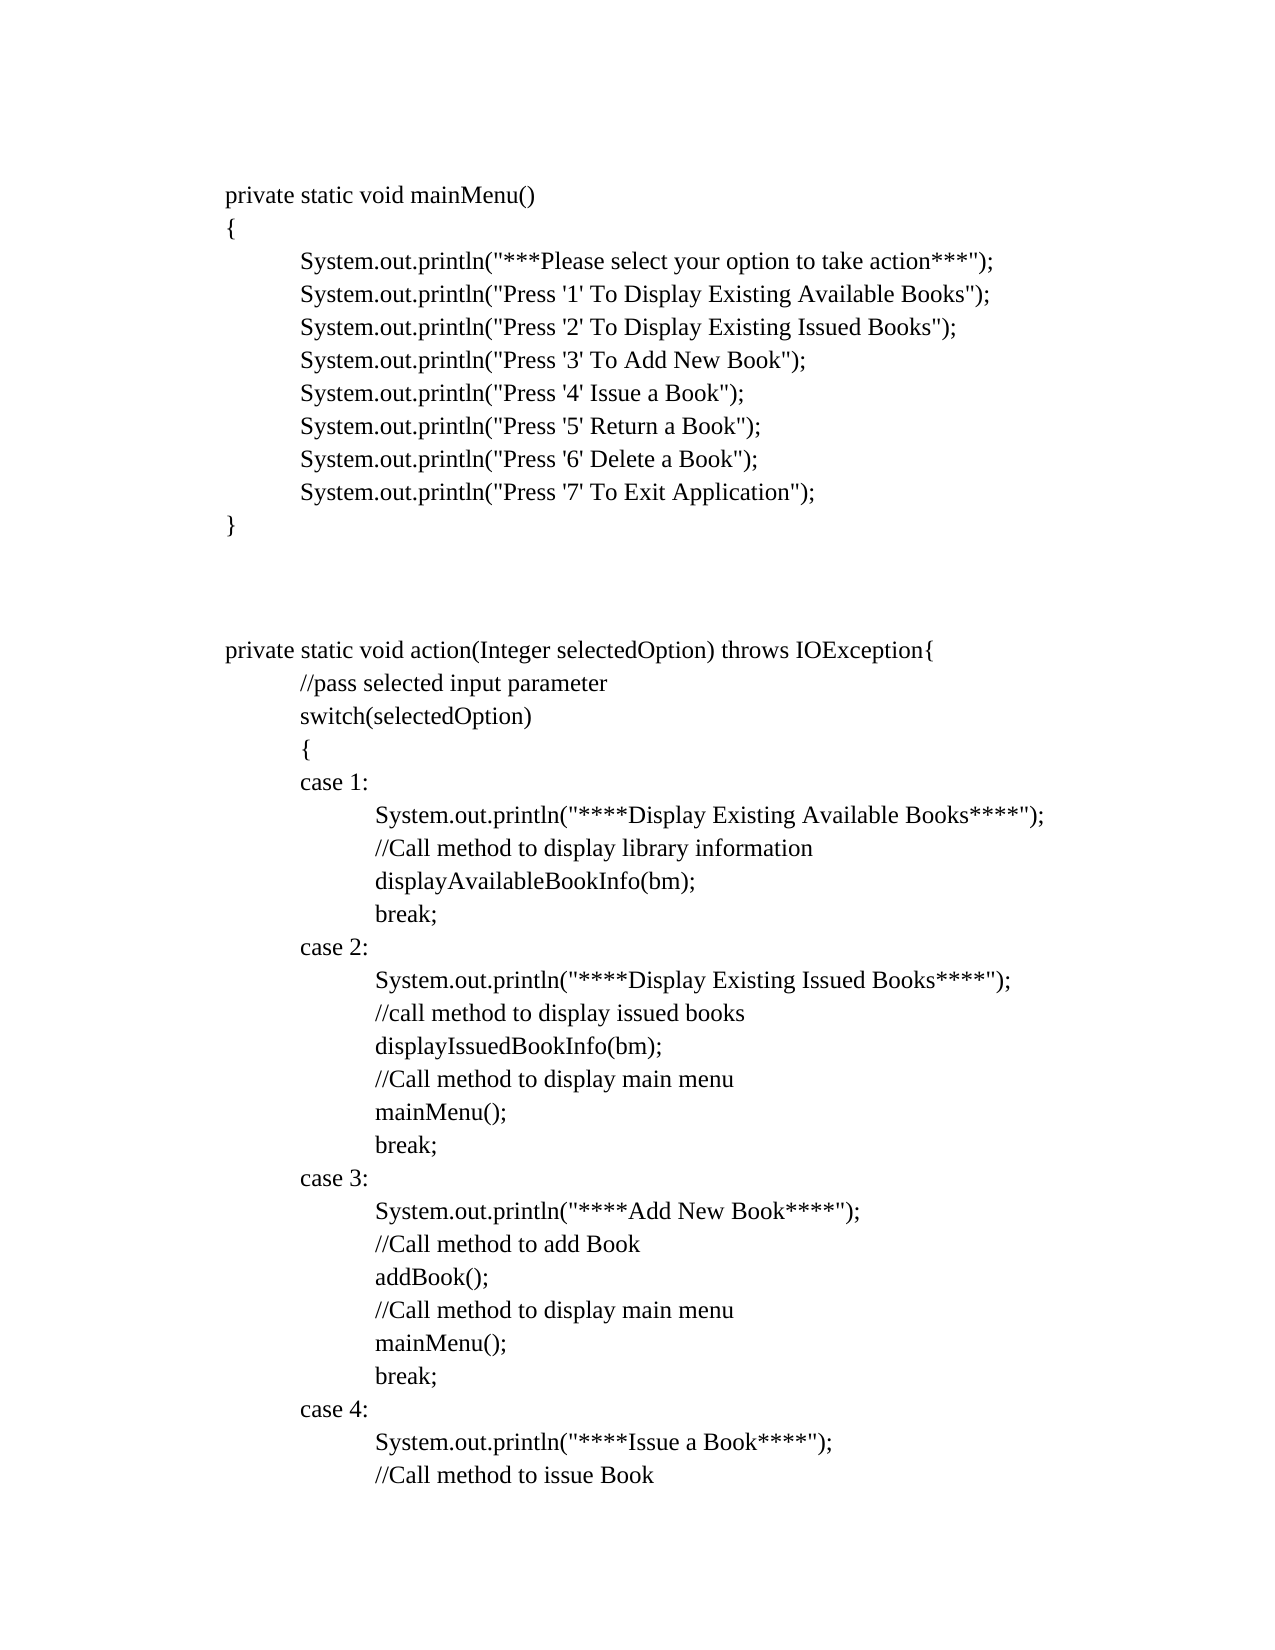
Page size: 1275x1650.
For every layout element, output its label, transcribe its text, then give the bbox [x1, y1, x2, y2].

text System.out.println("****Display Existing Issued Books****"); [150, 965, 1125, 994]
text break; [150, 1361, 1125, 1390]
text break; [150, 899, 1125, 928]
text System.out.println("Press '4' Issue a Book"); [150, 378, 1125, 407]
text System.out.println("Press '1' To Display Existing Available Books"); [150, 279, 1125, 308]
text { [150, 213, 1125, 242]
text //Call method to display main menu [150, 1064, 1125, 1093]
text System.out.println("***Please select your option to take action***"); [150, 246, 1125, 274]
text displayAvailableBookInfo(bm); [150, 866, 1125, 895]
text System.out.println("Press '3' To Add New Book"); [150, 345, 1125, 374]
text mainMenu(); [150, 1328, 1125, 1357]
text System.out.println("****Issue a Book****"); [150, 1427, 1125, 1456]
text System.out.println("Press '5' Return a Book"); [150, 411, 1125, 440]
text //call method to display issued books [150, 998, 1125, 1027]
text case 1: [150, 767, 1125, 796]
text private static void mainMenu() [150, 180, 1125, 208]
text { [150, 734, 1125, 763]
text mainMenu(); [150, 1097, 1125, 1126]
text System.out.println("****Display Existing Available Books****"); [150, 800, 1125, 829]
text case 4: [150, 1394, 1125, 1423]
text System.out.println("Press '2' To Display Existing Issued Books"); [150, 312, 1125, 341]
text } [150, 510, 1125, 539]
text System.out.println("Press '7' To Exit Application"); [150, 477, 1125, 506]
text switch(selectedOption) [150, 701, 1125, 730]
text private static void action(Integer selectedOption) throws IOException{ [150, 635, 1125, 664]
text //Call method to display library information [150, 833, 1125, 862]
text case 3: [150, 1163, 1125, 1192]
text case 2: [150, 932, 1125, 961]
text displayIssuedBookInfo(bm); [150, 1031, 1125, 1060]
text //Call method to display main menu [150, 1295, 1125, 1324]
text //Call method to add Book [150, 1229, 1125, 1258]
text //pass selected input parameter [150, 668, 1125, 697]
text System.out.println("Press '6' Delete a Book"); [150, 444, 1125, 473]
text addBook(); [150, 1262, 1125, 1291]
text System.out.println("****Add New Book****"); [150, 1196, 1125, 1225]
text //Call method to issue Book [150, 1460, 1125, 1489]
text break; [150, 1130, 1125, 1159]
